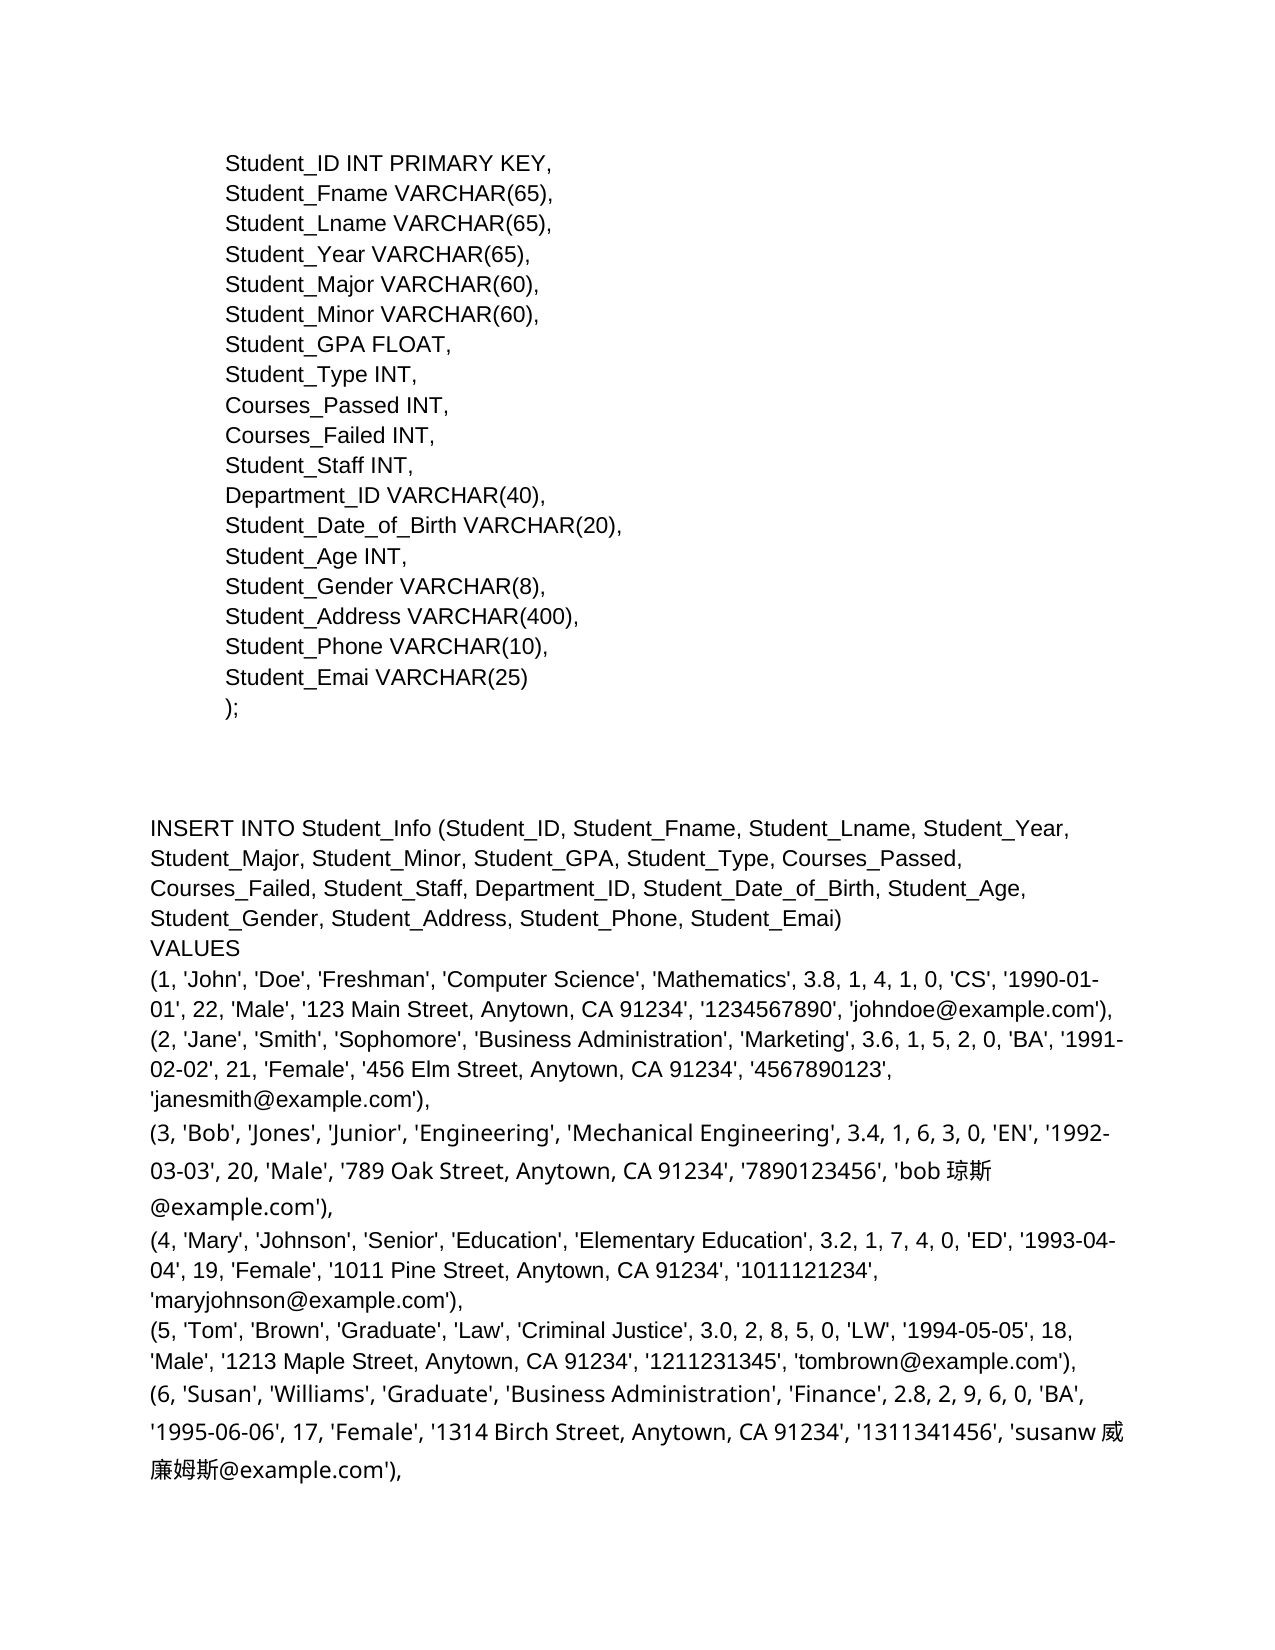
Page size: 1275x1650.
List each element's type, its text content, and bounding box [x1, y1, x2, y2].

text (2, 'Jane', 'Smith', 'Sophomore', 'Business Administration', 'Marketing', 3.6, 1, 5, 2, 0, 'BA', '1991-02-02', 21, 'Female', '456 Elm Street, Anytown, CA 91234', '4567890123', 'janesmith@example.com'), [150, 1026, 1125, 1113]
text VALUES [150, 935, 1125, 962]
text Student_Phone VARCHAR(10), [150, 633, 1125, 660]
text Student_Minor VARCHAR(60), [150, 301, 1125, 327]
text Student_Date_of_Birth VARCHAR(20), [150, 512, 1125, 539]
text Student_Address VARCHAR(400), [150, 603, 1125, 629]
text Student_Type INT, [150, 361, 1125, 388]
text Student_ID INT PRIMARY KEY, [150, 150, 1125, 176]
text INSERT INTO Student_Info (Student_ID, Student_Fname, Student_Lname, Student_Year, Student_Major, Student_Minor, Student_GPA, Student_Type, Courses_Passed, Courses_Failed, Student_Staff, Department_ID, Student_Date_of_Birth, Student_Age, Student_Gender, Student_Address, Student_Phone, Student_Emai) [150, 814, 1125, 932]
text Student_Fname VARCHAR(65), [150, 180, 1125, 207]
text Student_Age INT, [150, 543, 1125, 569]
text Student_Lname VARCHAR(65), [150, 210, 1125, 237]
text Department_ID VARCHAR(40), [150, 482, 1125, 509]
text (3, 'Bob', 'Jones', 'Junior', 'Engineering', 'Mechanical Engineering', 3.4, 1, 6, 3, 0, 'EN', '1992-03-03', 20, 'Male', '789 Oak Street, Anytown, CA 91234', '7890123456', 'bob琼斯@example.com'), [150, 1117, 1125, 1222]
text Student_Emai VARCHAR(25) [150, 663, 1125, 690]
text (6, 'Susan', 'Williams', 'Graduate', 'Business Administration', 'Finance', 2.8, 2, 9, 6, 0, 'BA', '1995-06-06', 17, 'Female', '1314 Birch Street, Anytown, CA 91234', '1311341456', 'susanw威廉姆斯@example.com'), [150, 1378, 1125, 1486]
text (5, 'Tom', 'Brown', 'Graduate', 'Law', 'Criminal Justice', 3.0, 2, 8, 5, 0, 'LW', '1994-05-05', 18, 'Male', '1213 Maple Street, Anytown, CA 91234', '1211231345', 'tombrown@example.com'), [150, 1317, 1125, 1374]
text Student_GPA FLOAT, [150, 331, 1125, 358]
text Courses_Failed INT, [150, 422, 1125, 448]
text ); [150, 694, 1125, 720]
text Student_Staff INT, [150, 452, 1125, 478]
text Student_Gender VARCHAR(8), [150, 573, 1125, 599]
text (1, 'John', 'Doe', 'Freshman', 'Computer Science', 'Mathematics', 3.8, 1, 4, 1, 0, 'CS', '1990-01-01', 22, 'Male', '123 Main Street, Anytown, CA 91234', '1234567890', 'johndoe@example.com'), [150, 966, 1125, 1022]
text Courses_Passed INT, [150, 392, 1125, 418]
text (4, 'Mary', 'Johnson', 'Senior', 'Education', 'Elementary Education', 3.2, 1, 7, 4, 0, 'ED', '1993-04-04', 19, 'Female', '1011 Pine Street, Anytown, CA 91234', '1011121234', 'maryjohnson@example.com'), [150, 1227, 1125, 1313]
text Student_Major VARCHAR(60), [150, 271, 1125, 297]
text Student_Year VARCHAR(65), [150, 241, 1125, 267]
